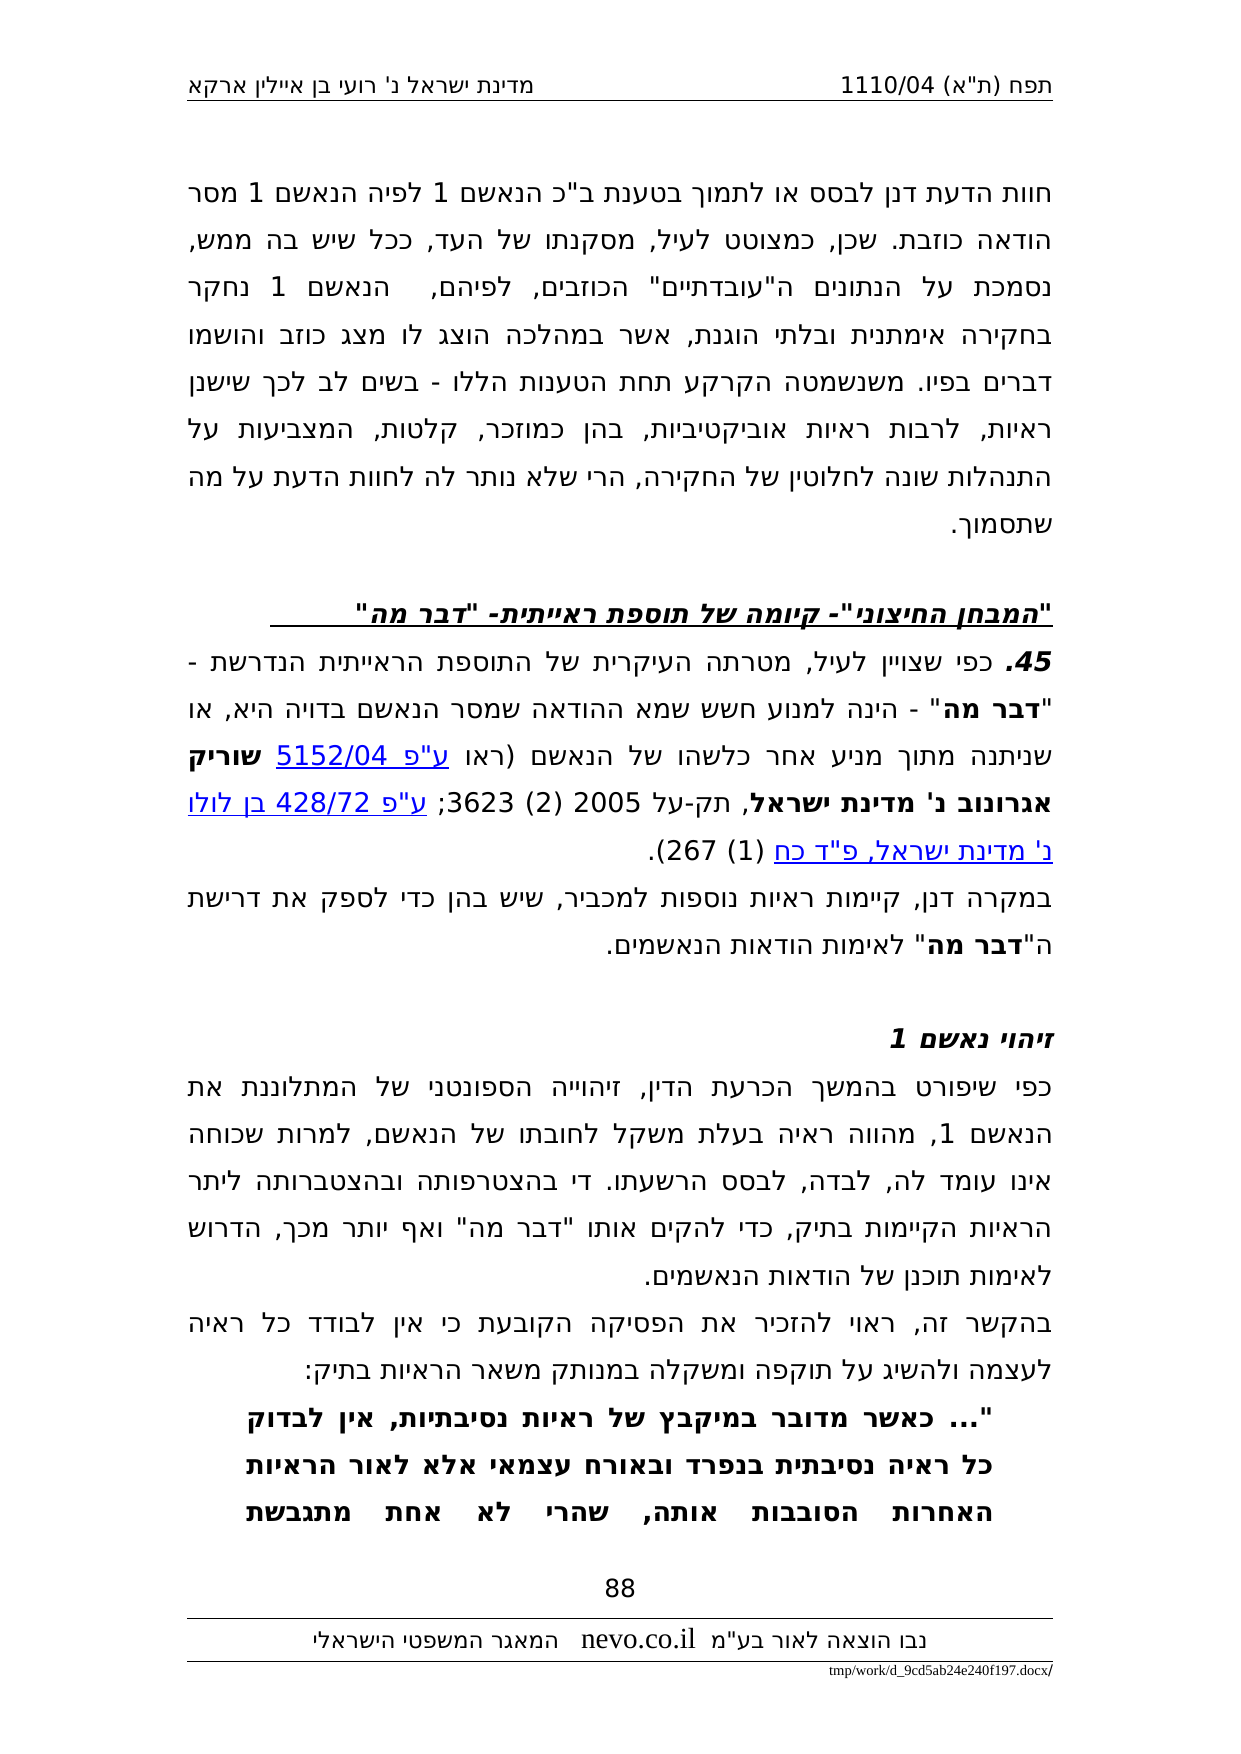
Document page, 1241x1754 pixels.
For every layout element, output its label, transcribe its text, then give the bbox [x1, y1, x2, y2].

text כפי שיפורט בהמשך הכרעת הדין, זיהוייה הספונטני של המתלוננת את הנאשם 1, מהווה ראיה בעלת משקל לחובתו של הנאשם, למרות שכוחה אינו עומד לה, לבדה, לבסס הרשעתו. די בהצטרפותה ובהצטברותה ליתר הראיות הקיימות בתיק, כדי להקים אותו "דבר מה" ואף יותר מכך, הדרוש לאימות תוכנן של הודאות הנאשמים. [187, 1071, 1053, 1292]
text זיהוי נאשם 1 [187, 1024, 1053, 1055]
text "המבחן החיצוני"- קיומה של תוספת ראייתית- "דבר מה" [187, 599, 1053, 630]
text 45. כפי שצויין לעיל, מטרתה העיקרית של התוספת הראייתית הנדרשת - "דבר מה" - הינה למנוע חשש שמא ההודאה שמסר הנאשם בדויה היא, או שניתנה מתוך מניע אחר כלשהו של הנאשם (ראו ע"פ 5152/04 שוריק אגרונוב נ' מדינת ישראל, תק-על 2005 (2) 3623; ע"פ 428/72 בן לולו נ' מדינת ישראל, פ"ד כח (1) 267). [187, 646, 1053, 867]
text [246, 1402, 994, 1528]
text במקרה דנן, קיימות ראיות נוספות למכביר, שיש בהן כדי לספק את דרישת ה"דבר מה" לאימות הודאות הנאשמים. [187, 882, 1053, 961]
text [187, 177, 1053, 540]
text בהקשר זה, ראוי להזכיר את הפסיקה הקובעת כי אין לבודד כל ראיה לעצמה ולהשיג על תוקפה ומשקלה במנותק משאר הראיות בתיק: [187, 1307, 1053, 1386]
